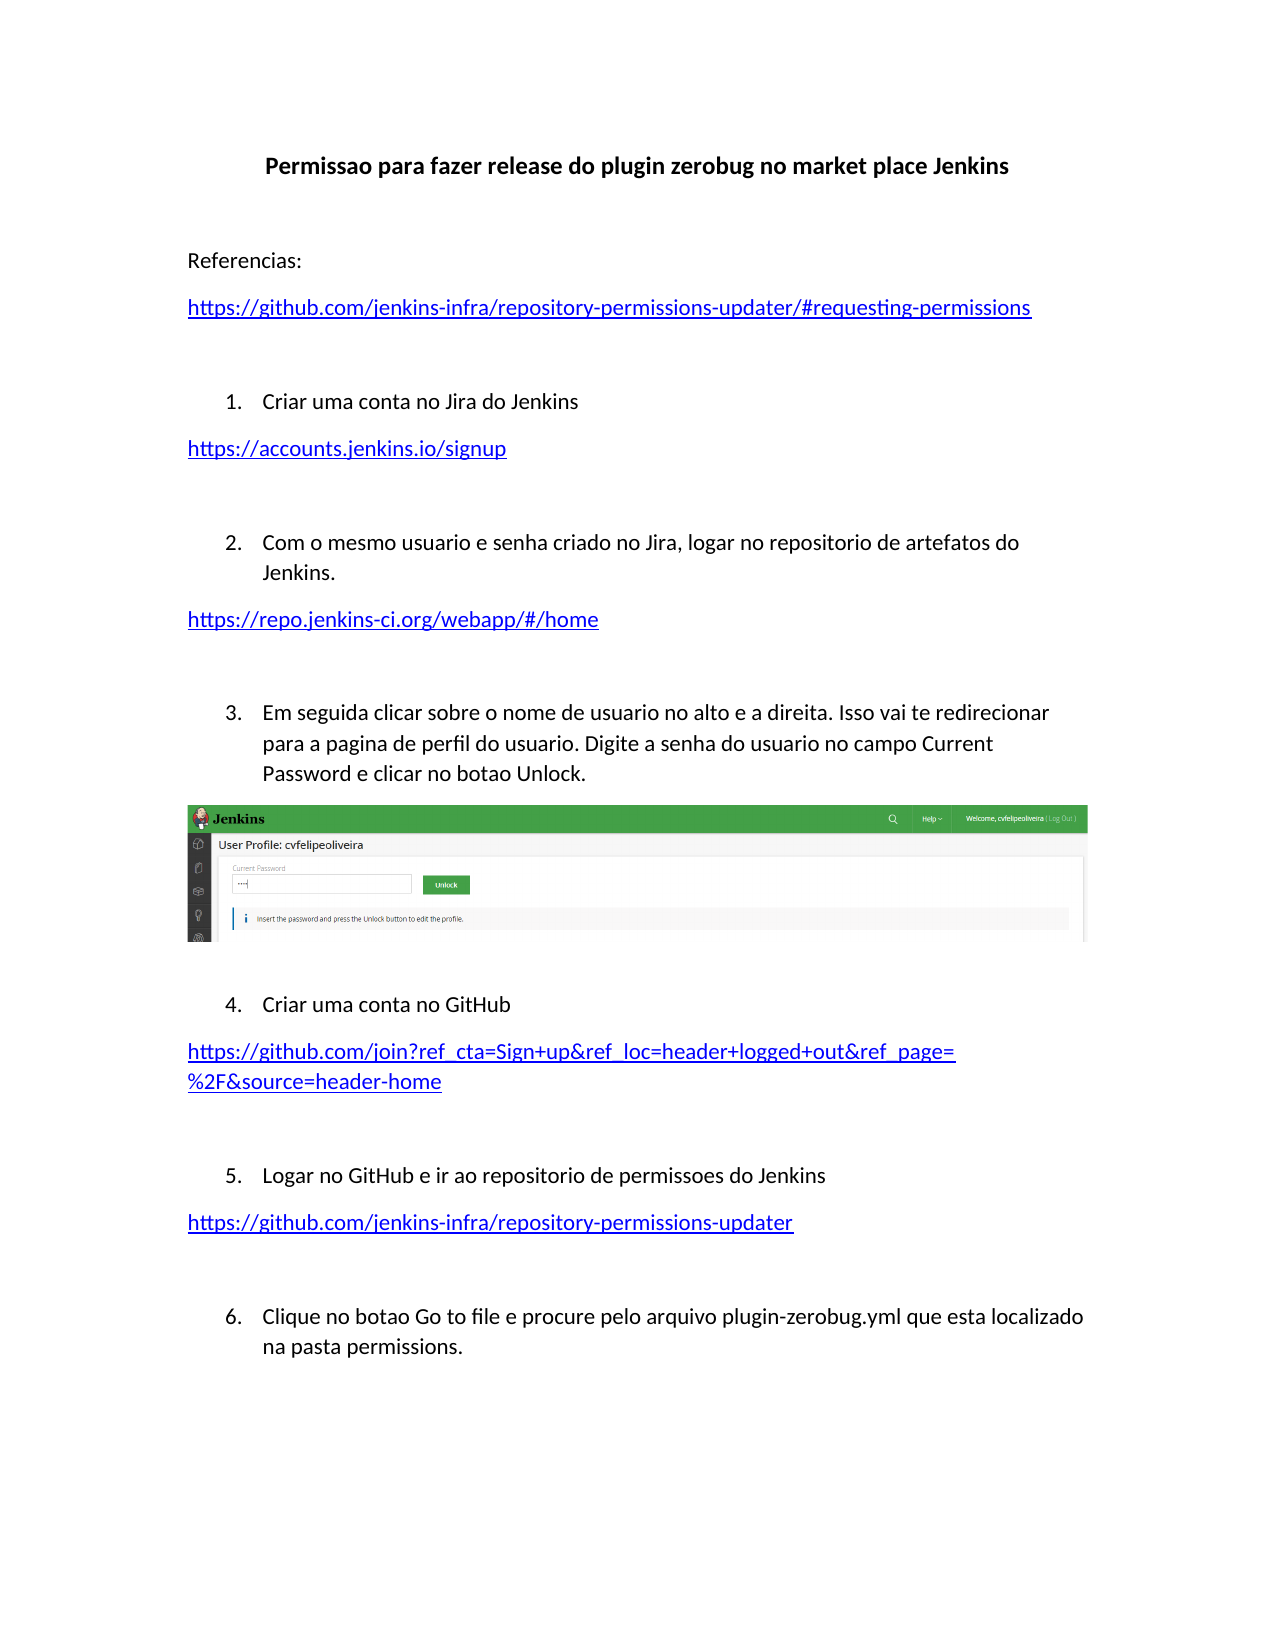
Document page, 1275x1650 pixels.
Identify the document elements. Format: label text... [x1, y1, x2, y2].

list Com o mesmo usuario e senha criado no Jira, logar no repositorio de artefatos do Jenkins. [225, 528, 1087, 586]
picture [187, 805, 1088, 942]
text https://repo.jenkins-ci.org/webapp/#/home [187, 605, 1087, 633]
text https://github.com/jenkins-infra/repository-permissions-updater [187, 1208, 1087, 1236]
text https://github.com/join?ref_cta=Sign+up&ref_loc=header+logged+out&ref_page=%2F&source=header-home [187, 1037, 1087, 1096]
list Clique no botao Go to file e procure pelo arquivo plugin-zerobug.yml que esta localizado na pasta permissions. [225, 1302, 1087, 1360]
text https://accounts.jenkins.io/signup [187, 434, 1087, 462]
text Permissao para fazer release do plugin zerobug no market place Jenkins [187, 150, 1087, 181]
list Em seguida clicar sobre o nome de usuario no alto e a direita. Isso vai te redirecionar para a pagina de perfil do usuario. Digite a senha do usuario no campo Current Password e clicar no botao Unlock. [225, 698, 1087, 787]
list Logar no GitHub e ir ao repositorio de permissoes do Jenkins [225, 1161, 1087, 1189]
text https://github.com/jenkins-infra/repository-permissions-updater/#requesting-permissions [187, 293, 1087, 321]
text Referencias: [187, 246, 1087, 274]
list Criar uma conta no GitHub [225, 990, 1087, 1018]
list Criar uma conta no Jira do Jenkins [225, 387, 1087, 415]
